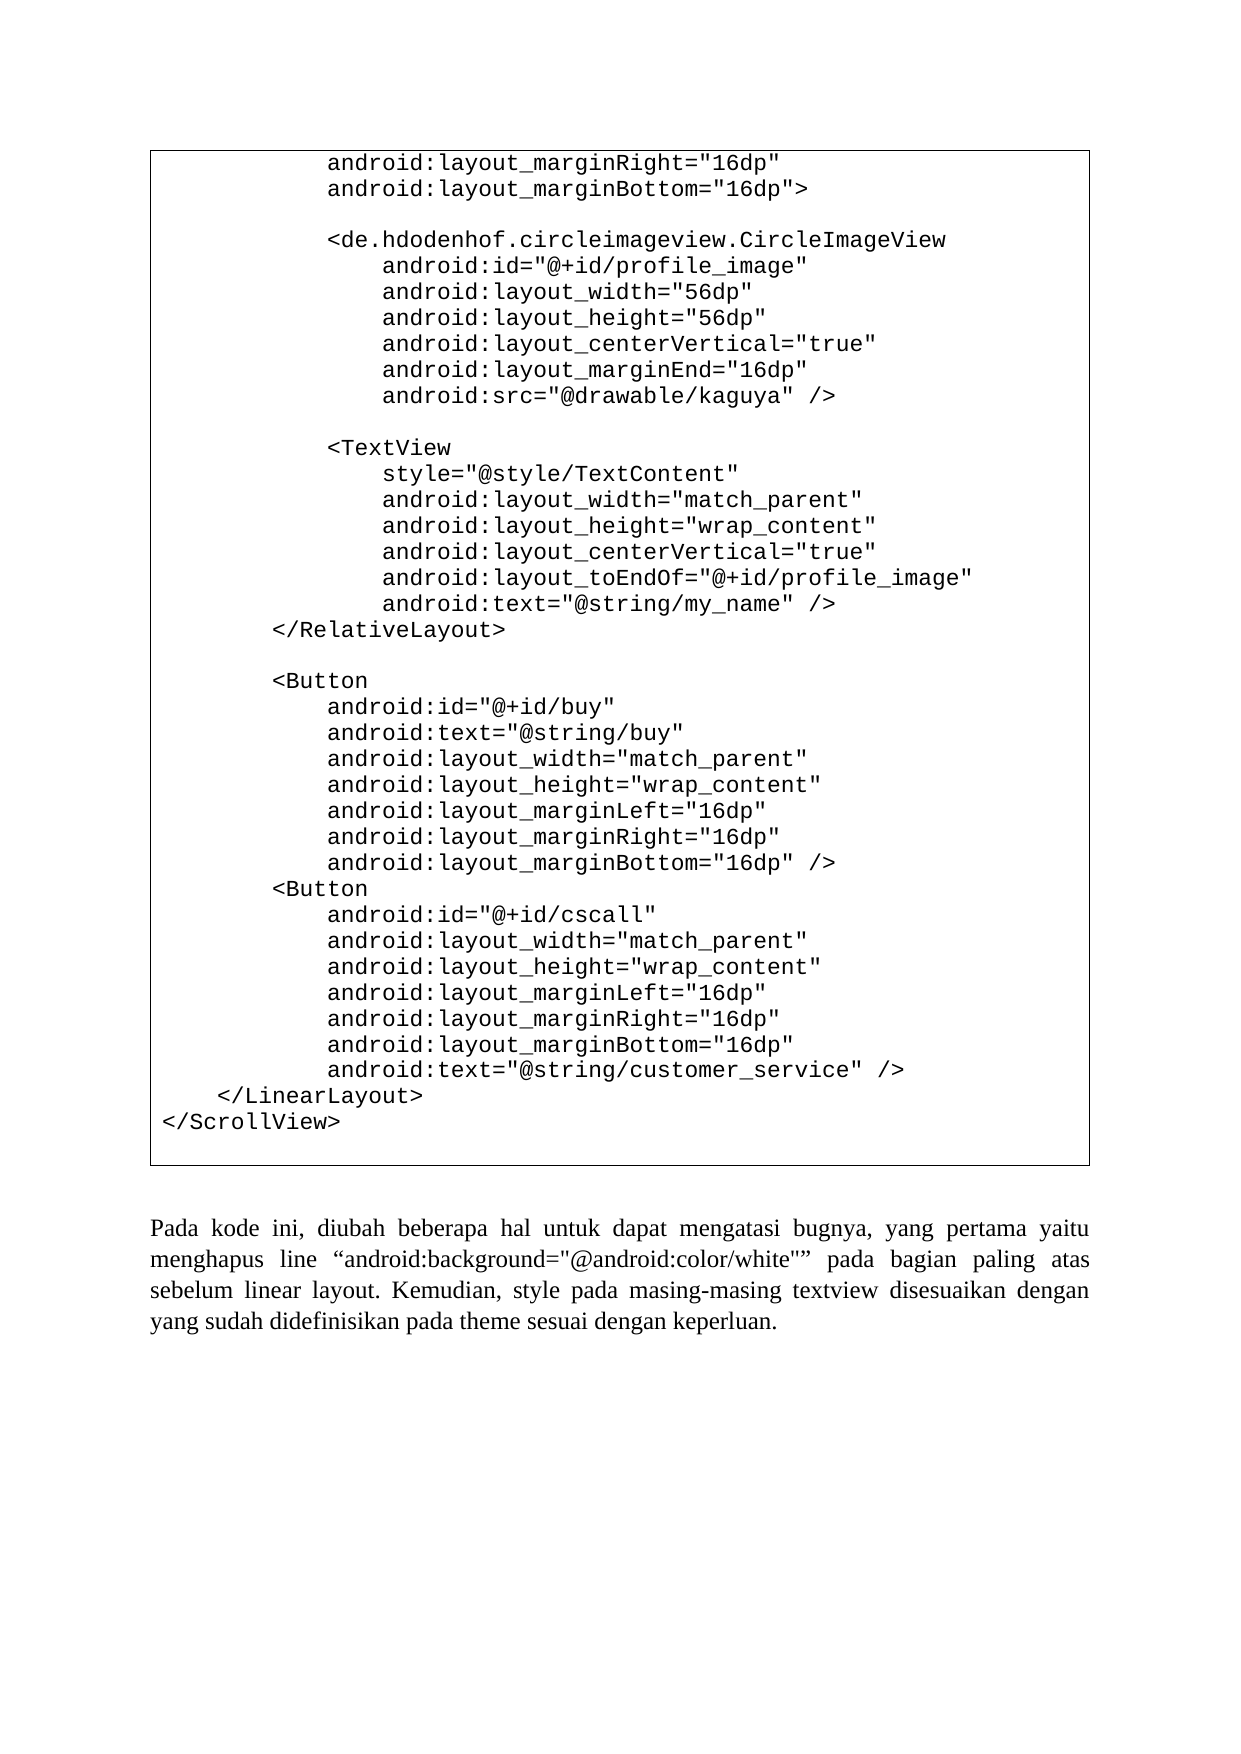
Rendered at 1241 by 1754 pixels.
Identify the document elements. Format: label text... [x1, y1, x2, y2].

text Pada kode ini, diubah beberapa hal untuk dapat mengatasi bugnya, yang pertama yaitu menghapus line “android:background="@android:color/white"” pada bagian paling atas sebelum linear layout. Kemudian, style pada masing-masing textview disesuaikan dengan yang sudah didefinisikan pada theme sesuai dengan keperluan. [150, 1213, 1090, 1334]
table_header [151, 151, 1089, 1165]
